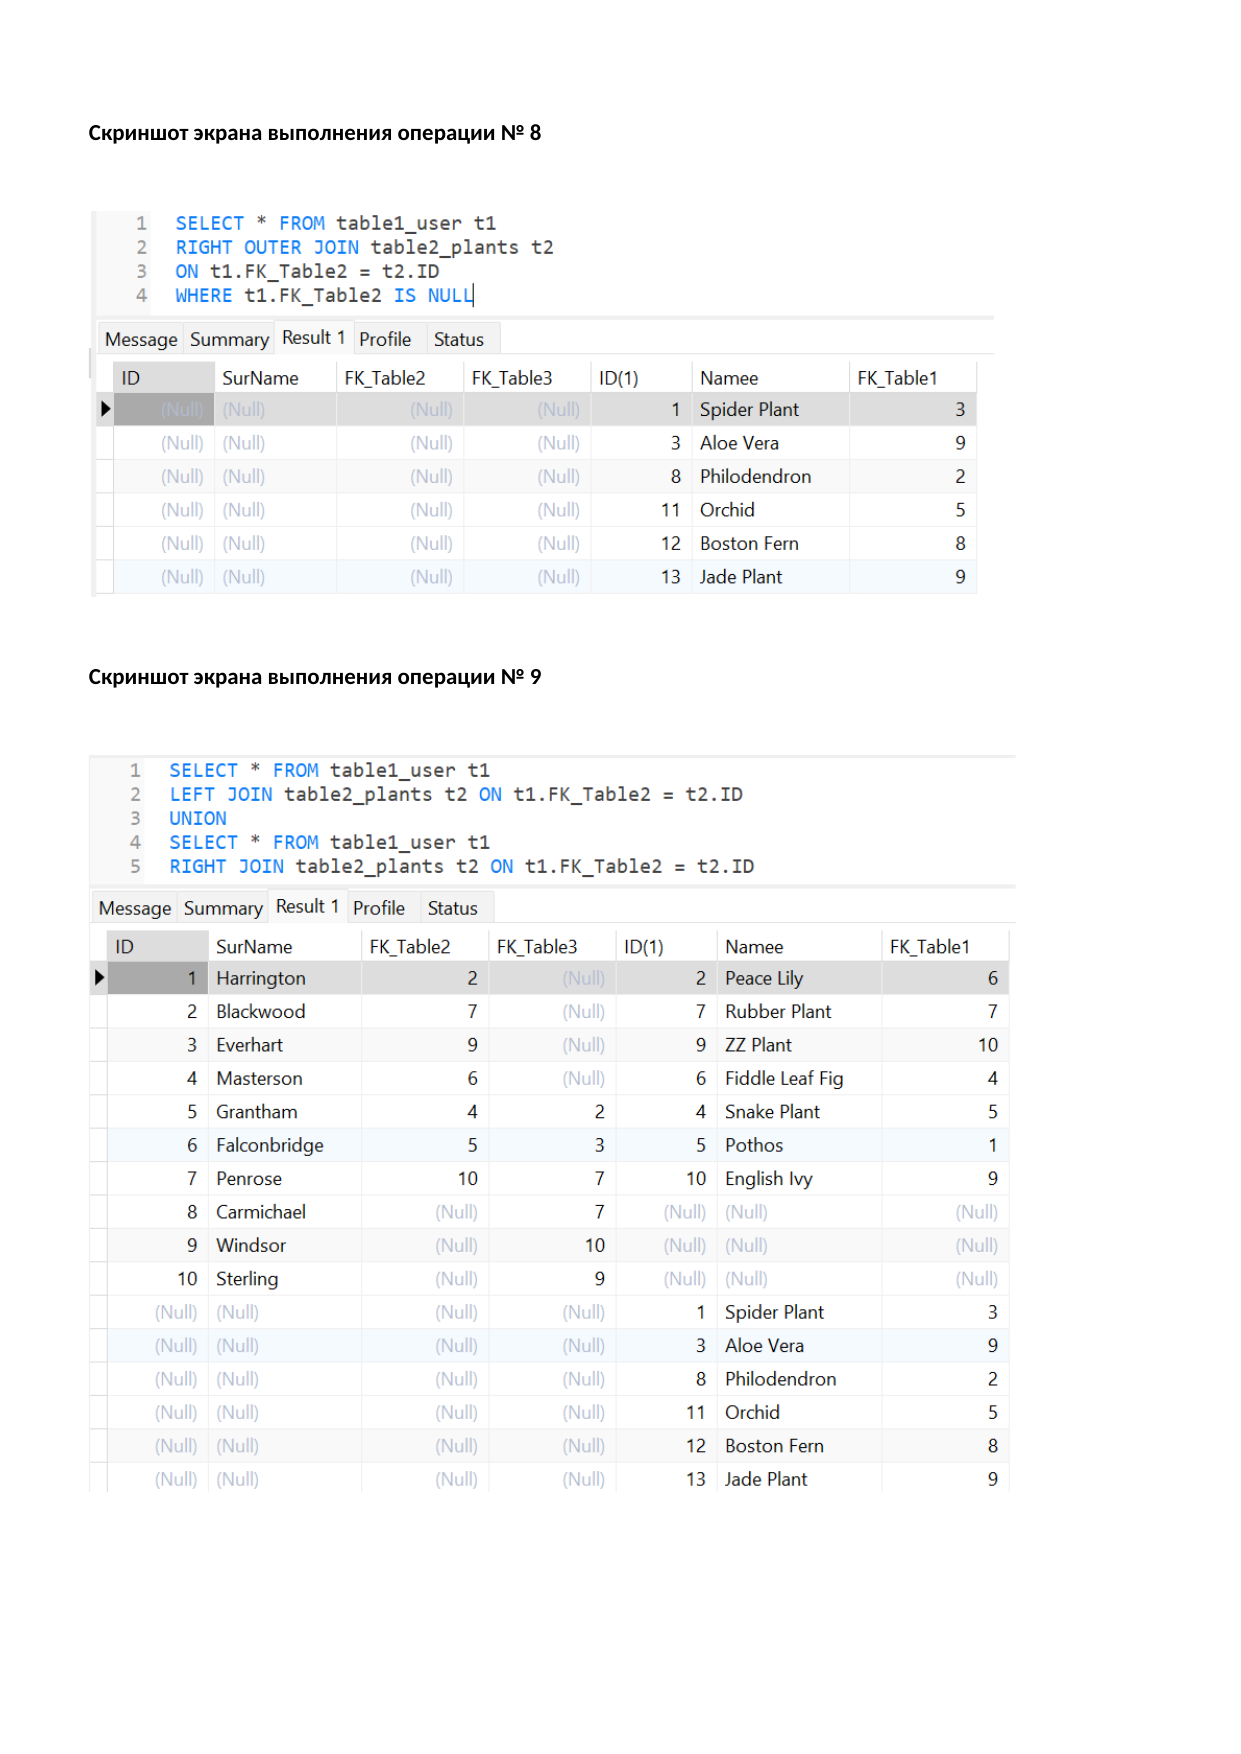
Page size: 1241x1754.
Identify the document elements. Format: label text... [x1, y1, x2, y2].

text Скриншот экрана выполнения операции № 9 [89, 662, 1196, 690]
picture [88, 211, 994, 597]
picture [88, 755, 1016, 1492]
text Скриншот экрана выполнения операции № 8 [89, 118, 1196, 146]
